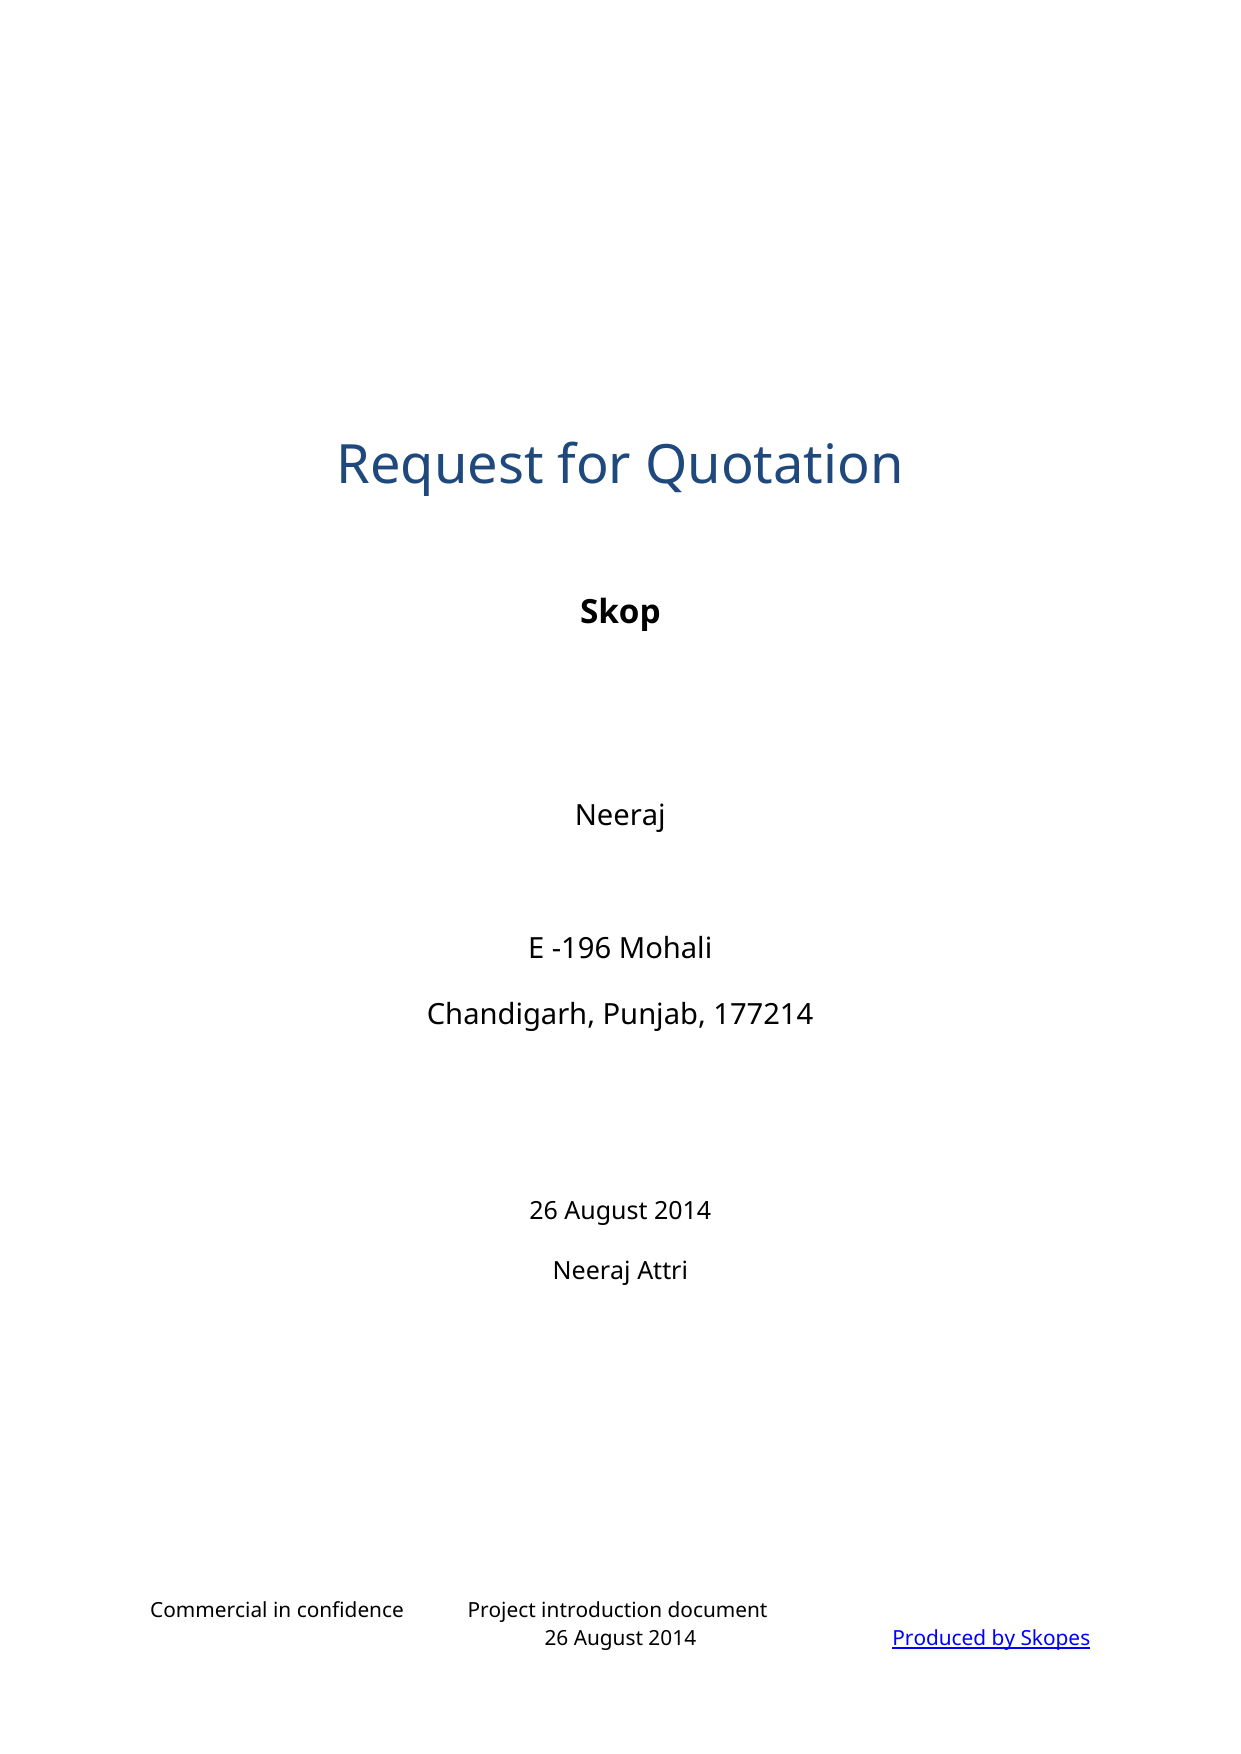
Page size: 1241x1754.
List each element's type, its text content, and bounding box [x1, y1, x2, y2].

text 26 August 2014 [150, 1193, 1090, 1227]
text Skop [150, 588, 1090, 634]
text Neeraj Attri [150, 1253, 1090, 1287]
text E -196 Mohali [150, 927, 1090, 967]
text Neeraj [150, 794, 1090, 834]
text Request for Quotation [150, 426, 1090, 500]
text Chandigarh, Punjab, 177214 [150, 994, 1090, 1033]
